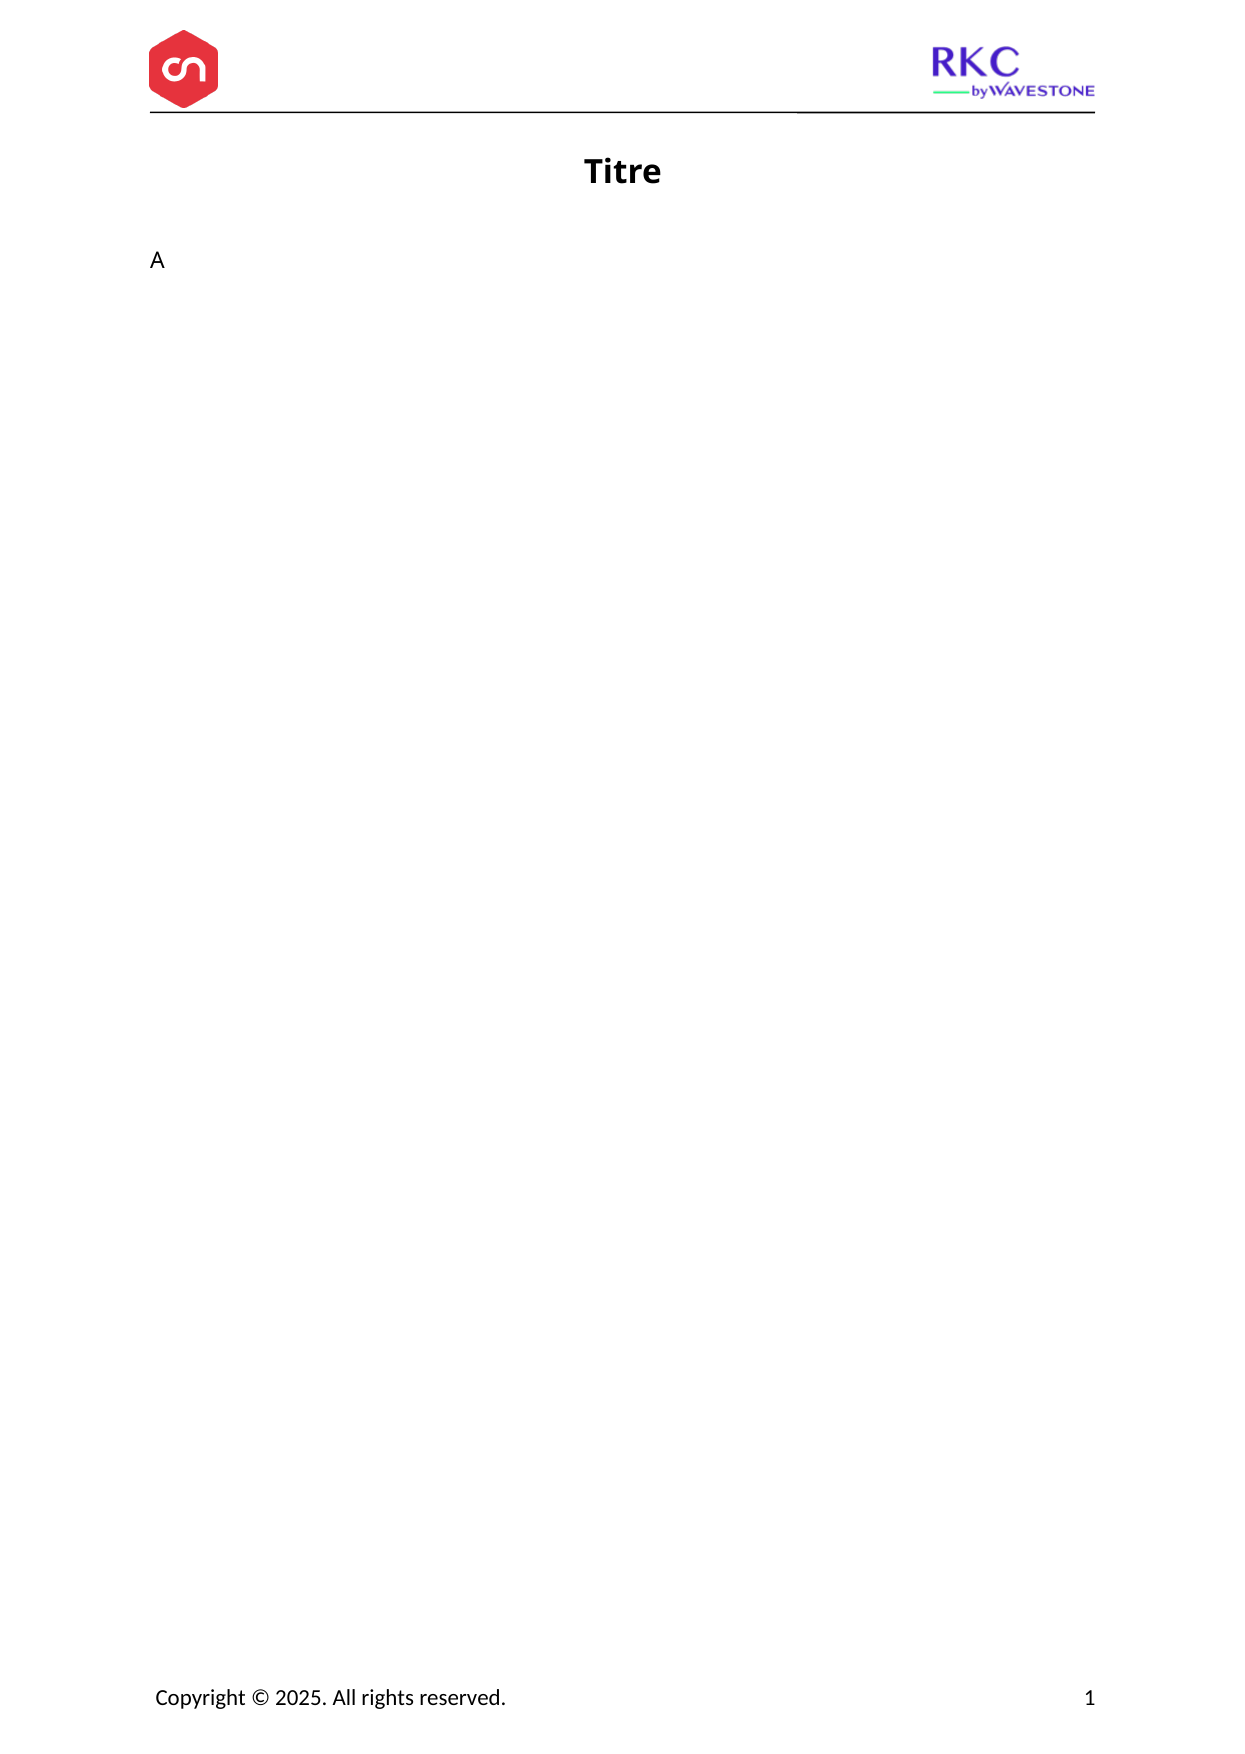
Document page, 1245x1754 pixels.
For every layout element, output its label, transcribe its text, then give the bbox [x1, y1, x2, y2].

text A [150, 244, 1095, 276]
picture [903, 23, 1105, 116]
text Titre [150, 148, 1095, 193]
picture [149, 30, 218, 108]
